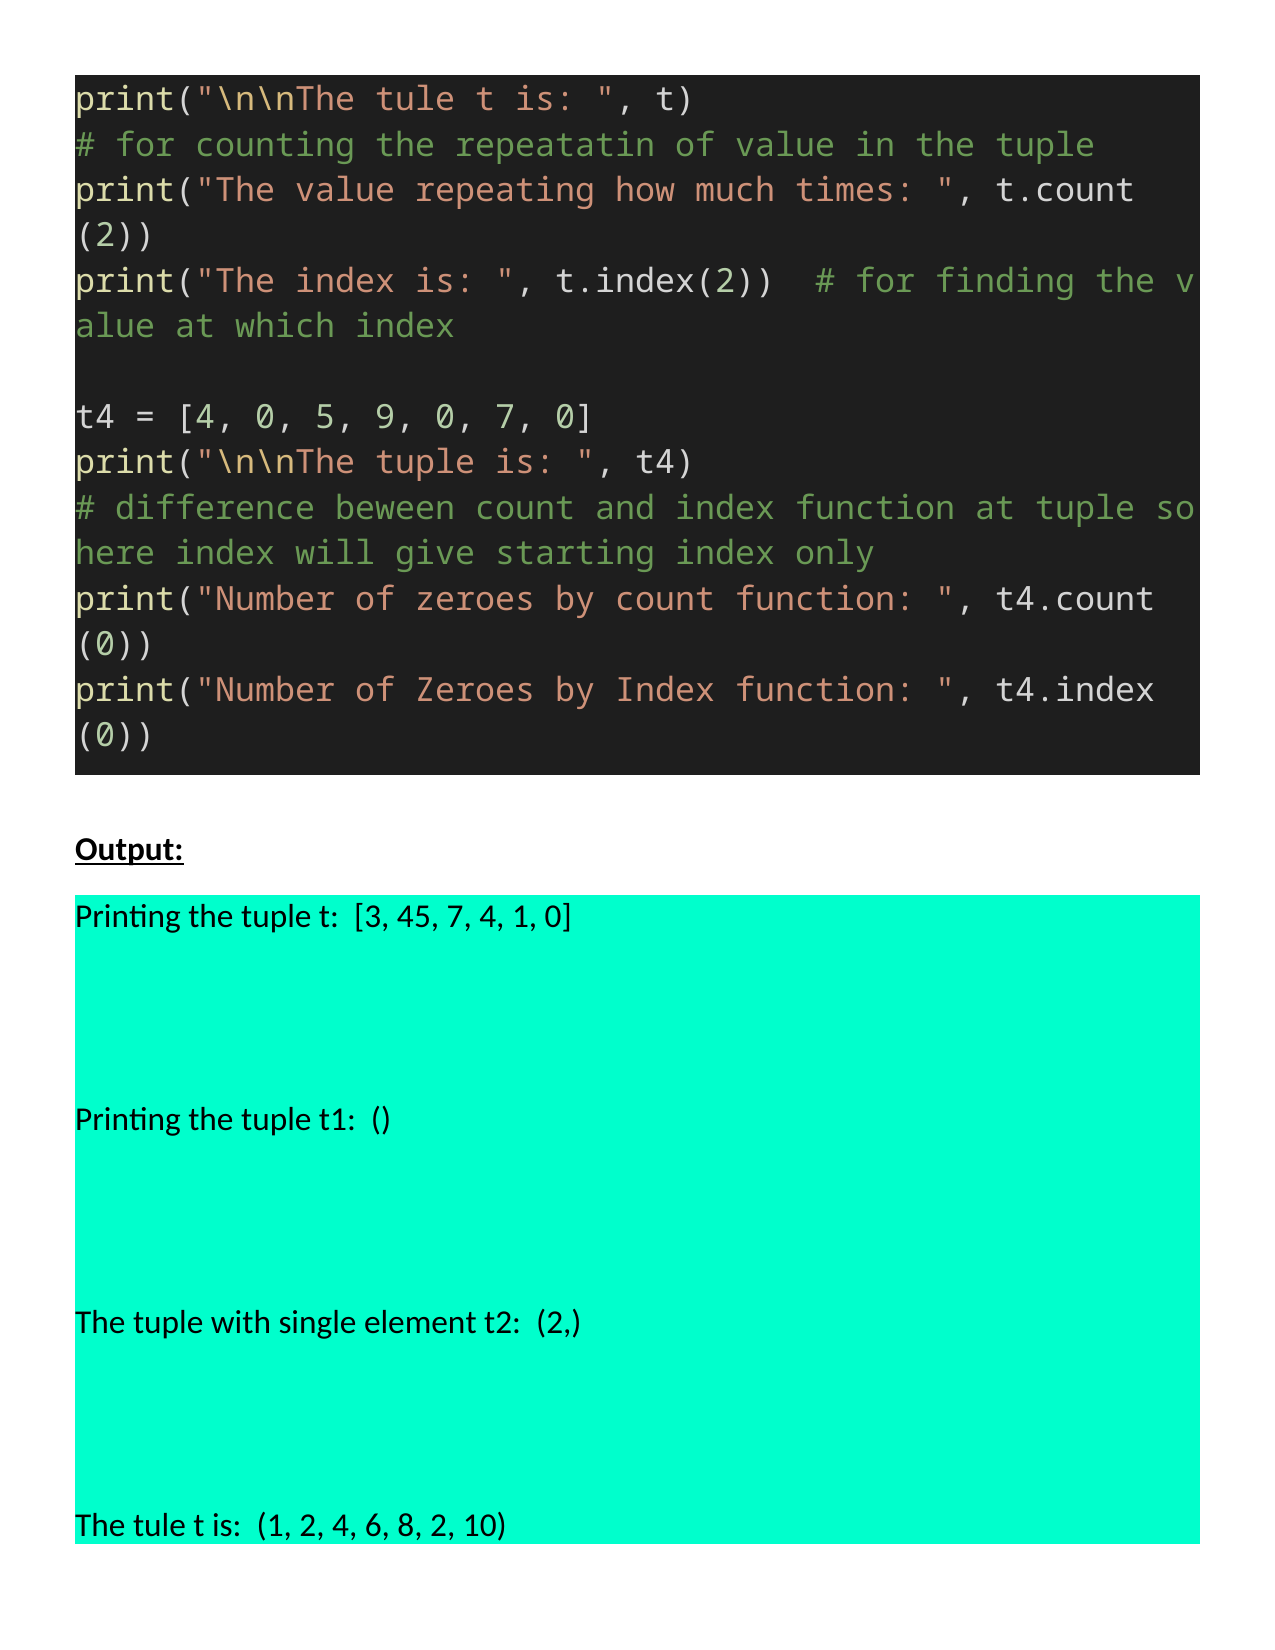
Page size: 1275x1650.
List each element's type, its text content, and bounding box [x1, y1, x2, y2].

text t4 = [4, 0, 5, 9, 0, 7, 0] [75, 393, 1200, 438]
text Output: [75, 828, 1200, 868]
text print("The value repeating how much times: ", t.count(2)) [75, 166, 1200, 257]
text The tule t is: (1, 2, 4, 6, 8, 2, 10) [75, 1504, 1200, 1544]
text # for counting the repeatatin of value in the tuple [75, 120, 1200, 166]
text print("\n\nThe tuple is: ", t4) [75, 438, 1200, 484]
text print("\n\nThe tule t is: ", t) [75, 75, 1200, 120]
text print("Number of zeroes by count function: ", t4.count(0)) [75, 574, 1200, 665]
text print("Number of Zeroes by Index function: ", t4.index(0)) [75, 665, 1200, 756]
text # difference beween count and index function at tuple so here index will give starting index only [75, 484, 1200, 574]
text Printing the tuple t1: () [75, 1098, 1200, 1139]
text The tuple with single element t2: (2,) [75, 1301, 1200, 1342]
text print("The index is: ", t.index(2)) # for finding the value at which index [75, 257, 1200, 347]
text Printing the tuple t: [3, 45, 7, 4, 1, 0] [75, 895, 1200, 936]
